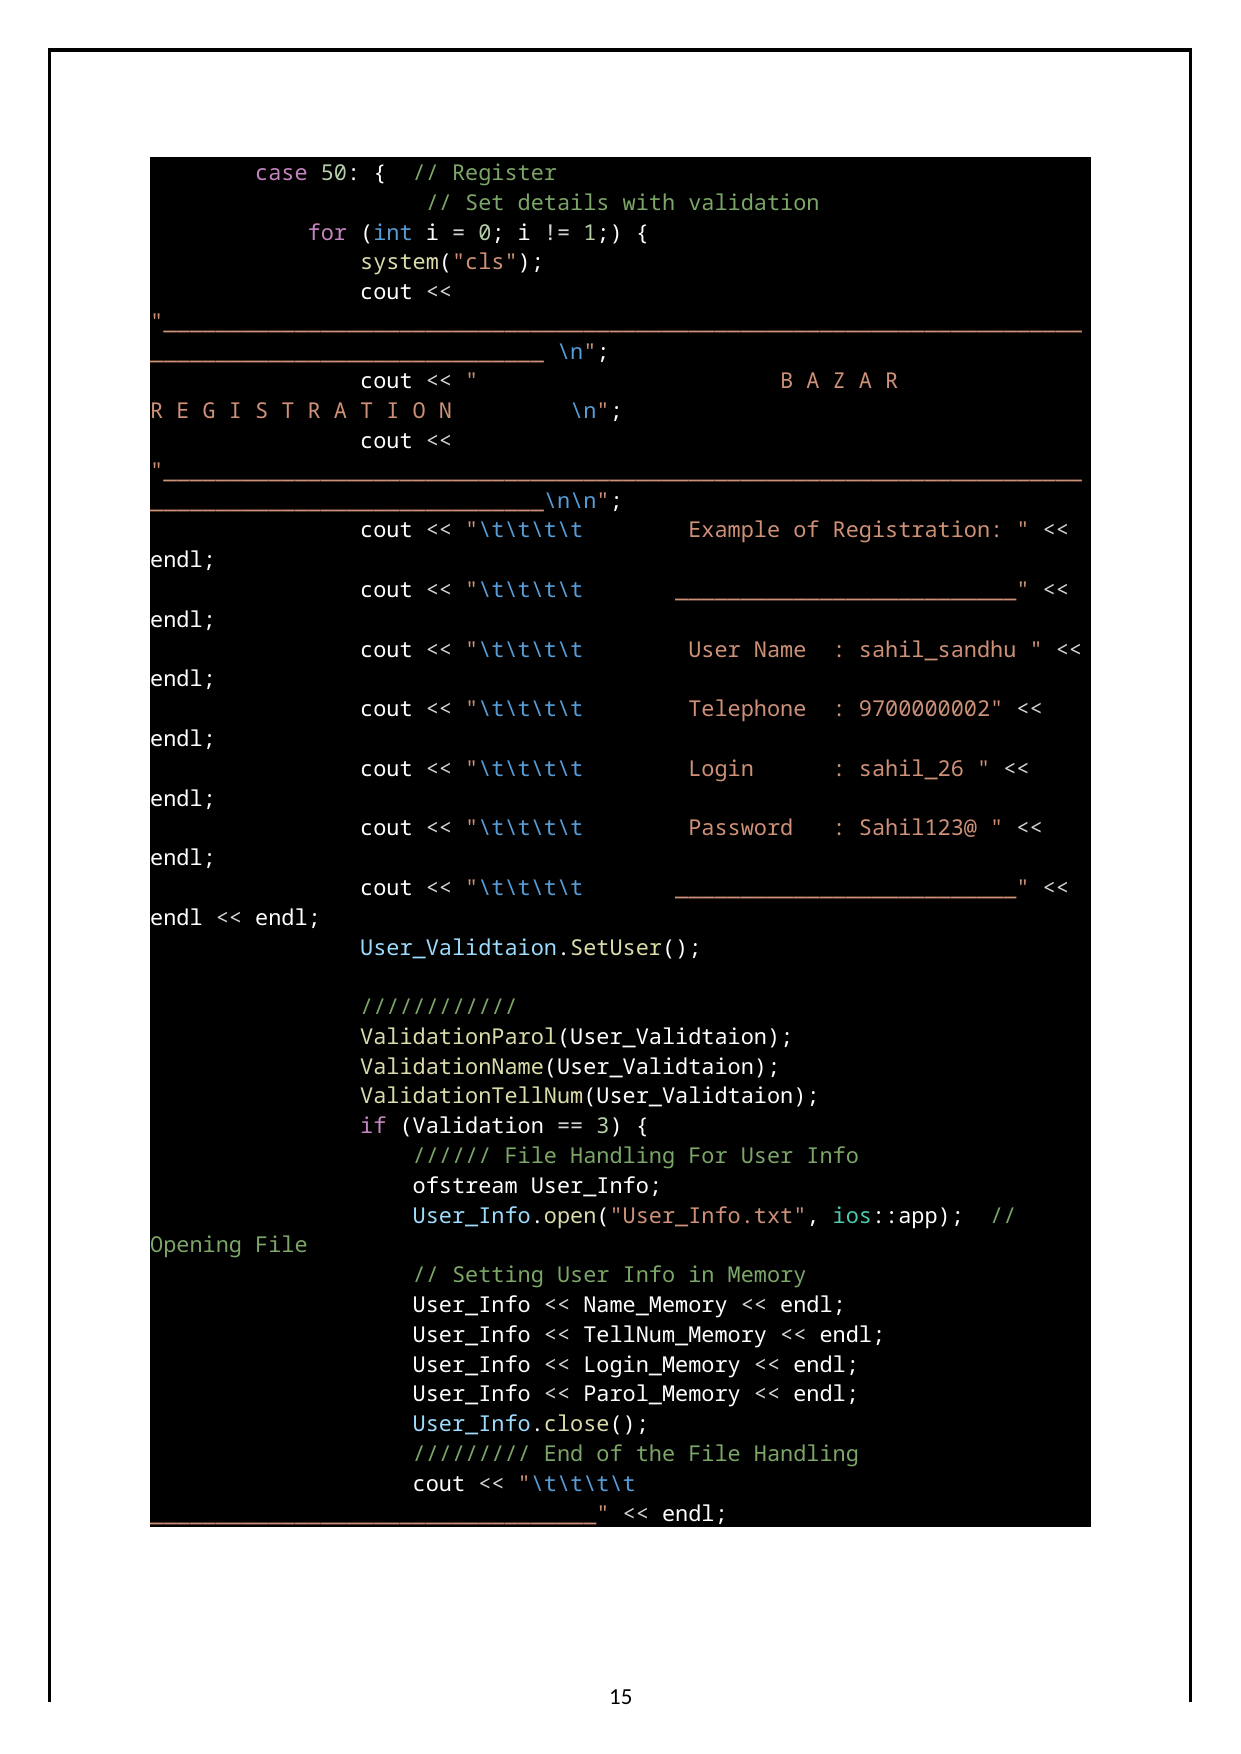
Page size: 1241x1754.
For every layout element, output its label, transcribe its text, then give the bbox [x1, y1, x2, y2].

text cout << " B A Z A R R E G I S T R A T I O N \n"; [150, 366, 1091, 425]
text User_Info << TellNum_Memory << endl; [150, 1319, 1091, 1349]
text ////// File Handling For User Info [150, 1140, 1091, 1170]
text cout << "\t\t\t\t Telephone : 9700000002" << endl; [150, 693, 1091, 753]
text ofstream User_Info; [150, 1170, 1091, 1200]
text cout << "\t\t\t\t Login : sahil_26 " << endl; [150, 753, 1091, 812]
text // Set details with validation [150, 187, 1091, 217]
text ValidationParol(User_Validtaion); [150, 1021, 1091, 1051]
text cout << "\t\t\t\t __________________________________" << endl; [150, 1468, 1091, 1527]
text for (int i = 0; i != 1;) { [150, 217, 1091, 246]
text User_Info << Name_Memory << endl; [150, 1289, 1091, 1319]
text if (Validation == 3) { [150, 1110, 1091, 1140]
text cout << "\t\t\t\t __________________________" << endl; [150, 574, 1091, 634]
text User_Info.close(); [150, 1408, 1091, 1438]
text User_Info << Parol_Memory << endl; [150, 1378, 1091, 1408]
text //////////// [150, 991, 1091, 1021]
text // Setting User Info in Memory [150, 1259, 1091, 1289]
text system("cls"); [150, 246, 1091, 276]
text cout << "\t\t\t\t Example of Registration: " << endl; [150, 514, 1091, 574]
text cout << "\t\t\t\t Password : Sahil123@ " << endl; [150, 812, 1091, 872]
text User_Info.open("User_Info.txt", ios::app); // Opening File [150, 1200, 1091, 1259]
text cout << "\t\t\t\t __________________________" << endl << endl; [150, 872, 1091, 932]
text cout << "____________________________________________________________________________________________________\n\n"; [150, 425, 1091, 514]
text User_Info << Login_Memory << endl; [150, 1349, 1091, 1378]
text cout << "____________________________________________________________________________________________________ \n"; [150, 276, 1091, 366]
text ValidationTellNum(User_Validtaion); [150, 1081, 1091, 1110]
text ///////// End of the File Handling [150, 1438, 1091, 1468]
text cout << "\t\t\t\t User Name : sahil_sandhu " << endl; [150, 634, 1091, 693]
text User_Validtaion.SetUser(); [150, 932, 1091, 961]
text case 50: { // Register [150, 157, 1091, 187]
text ValidationName(User_Validtaion); [150, 1051, 1091, 1081]
